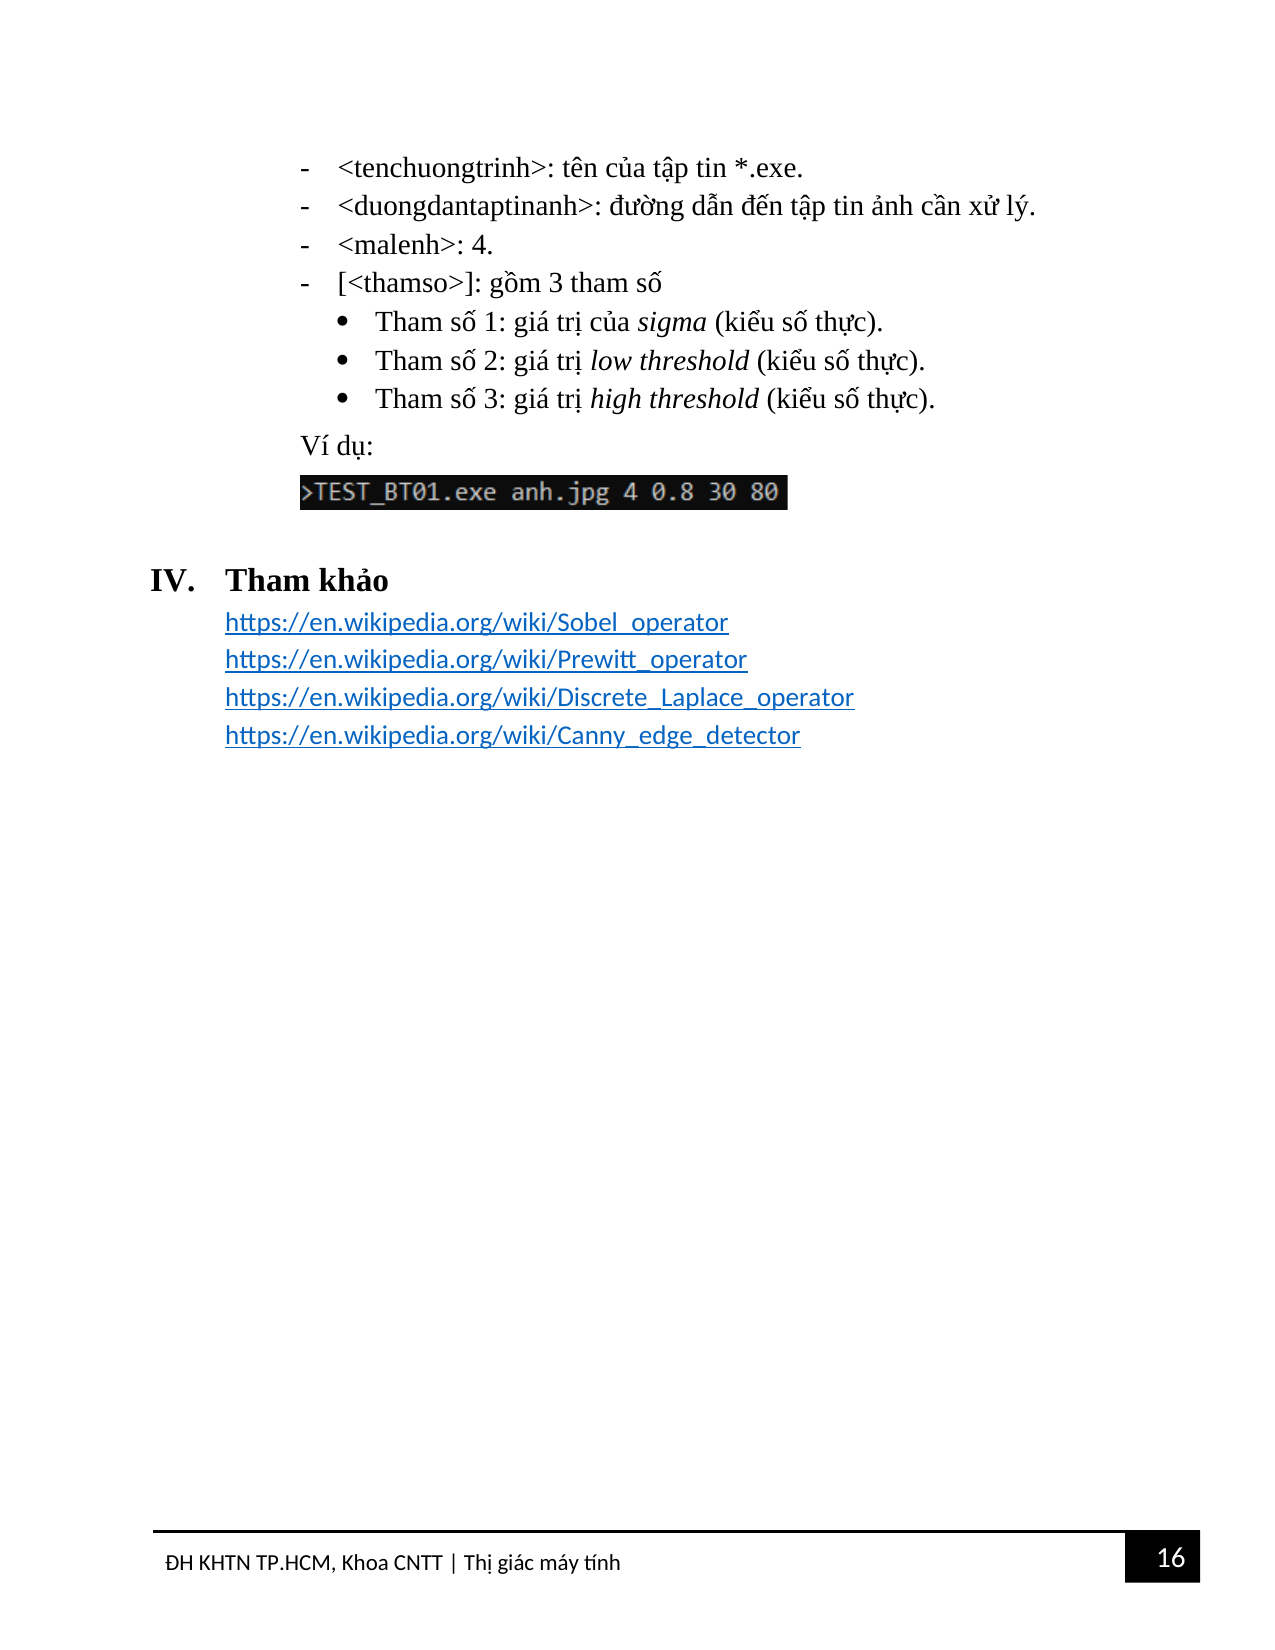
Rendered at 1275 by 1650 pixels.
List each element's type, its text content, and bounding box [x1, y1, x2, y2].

text Ví dụ: [300, 428, 1125, 462]
list https://en.wikipedia.org/wiki/Discrete_Laplace_operator [225, 681, 1125, 714]
list Tham số 3: giá trị high threshold (kiểu số thực). [337, 381, 1125, 415]
list https://en.wikipedia.org/wiki/Prewitt_operator [225, 643, 1125, 676]
list https://en.wikipedia.org/wiki/Sobel_operator [225, 605, 1125, 638]
list <tenchuongtrinh>: tên của tập tin *.exe. [300, 150, 1125, 183]
list Tham khảo [150, 561, 1125, 599]
list Tham số 1: giá trị của sigma (kiểu số thực). [337, 304, 1125, 338]
list <duongdantaptinanh>: đường dẫn đến tập tin ảnh cần xử lý. [300, 188, 1125, 222]
list Tham số 2: giá trị low threshold (kiểu số thực). [337, 343, 1125, 376]
list https://en.wikipedia.org/wiki/Canny_edge_detector [225, 718, 1125, 752]
list [<thamso>]: gồm 3 tham số [300, 266, 1125, 299]
picture [300, 475, 788, 510]
list <malenh>: 4. [300, 227, 1125, 261]
